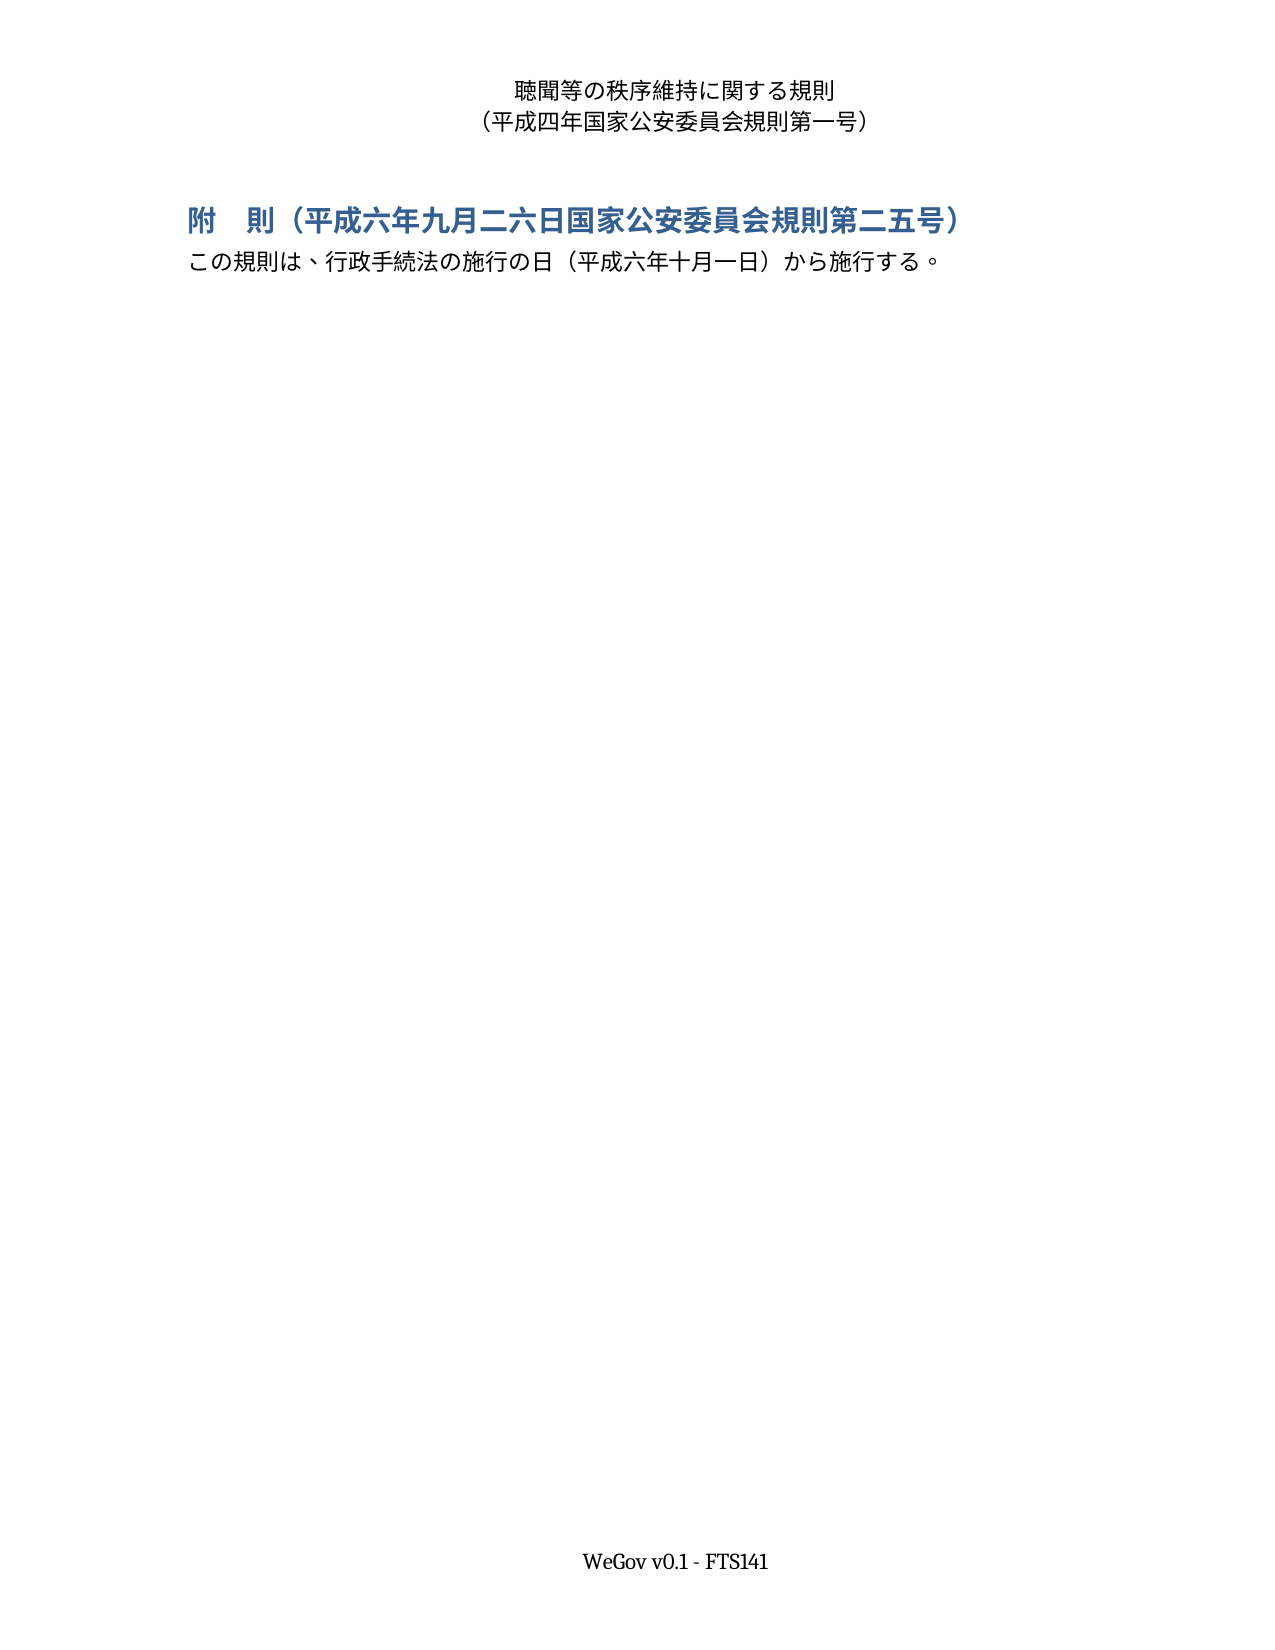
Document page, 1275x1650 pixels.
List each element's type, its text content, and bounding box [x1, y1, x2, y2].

text この規則は、行政手続法の施行の日（平成六年十月一日）から施行する。 [187, 246, 1087, 277]
subtitle 附 則（平成六年九月二六日国家公安委員会規則第二五号） [187, 200, 1087, 240]
